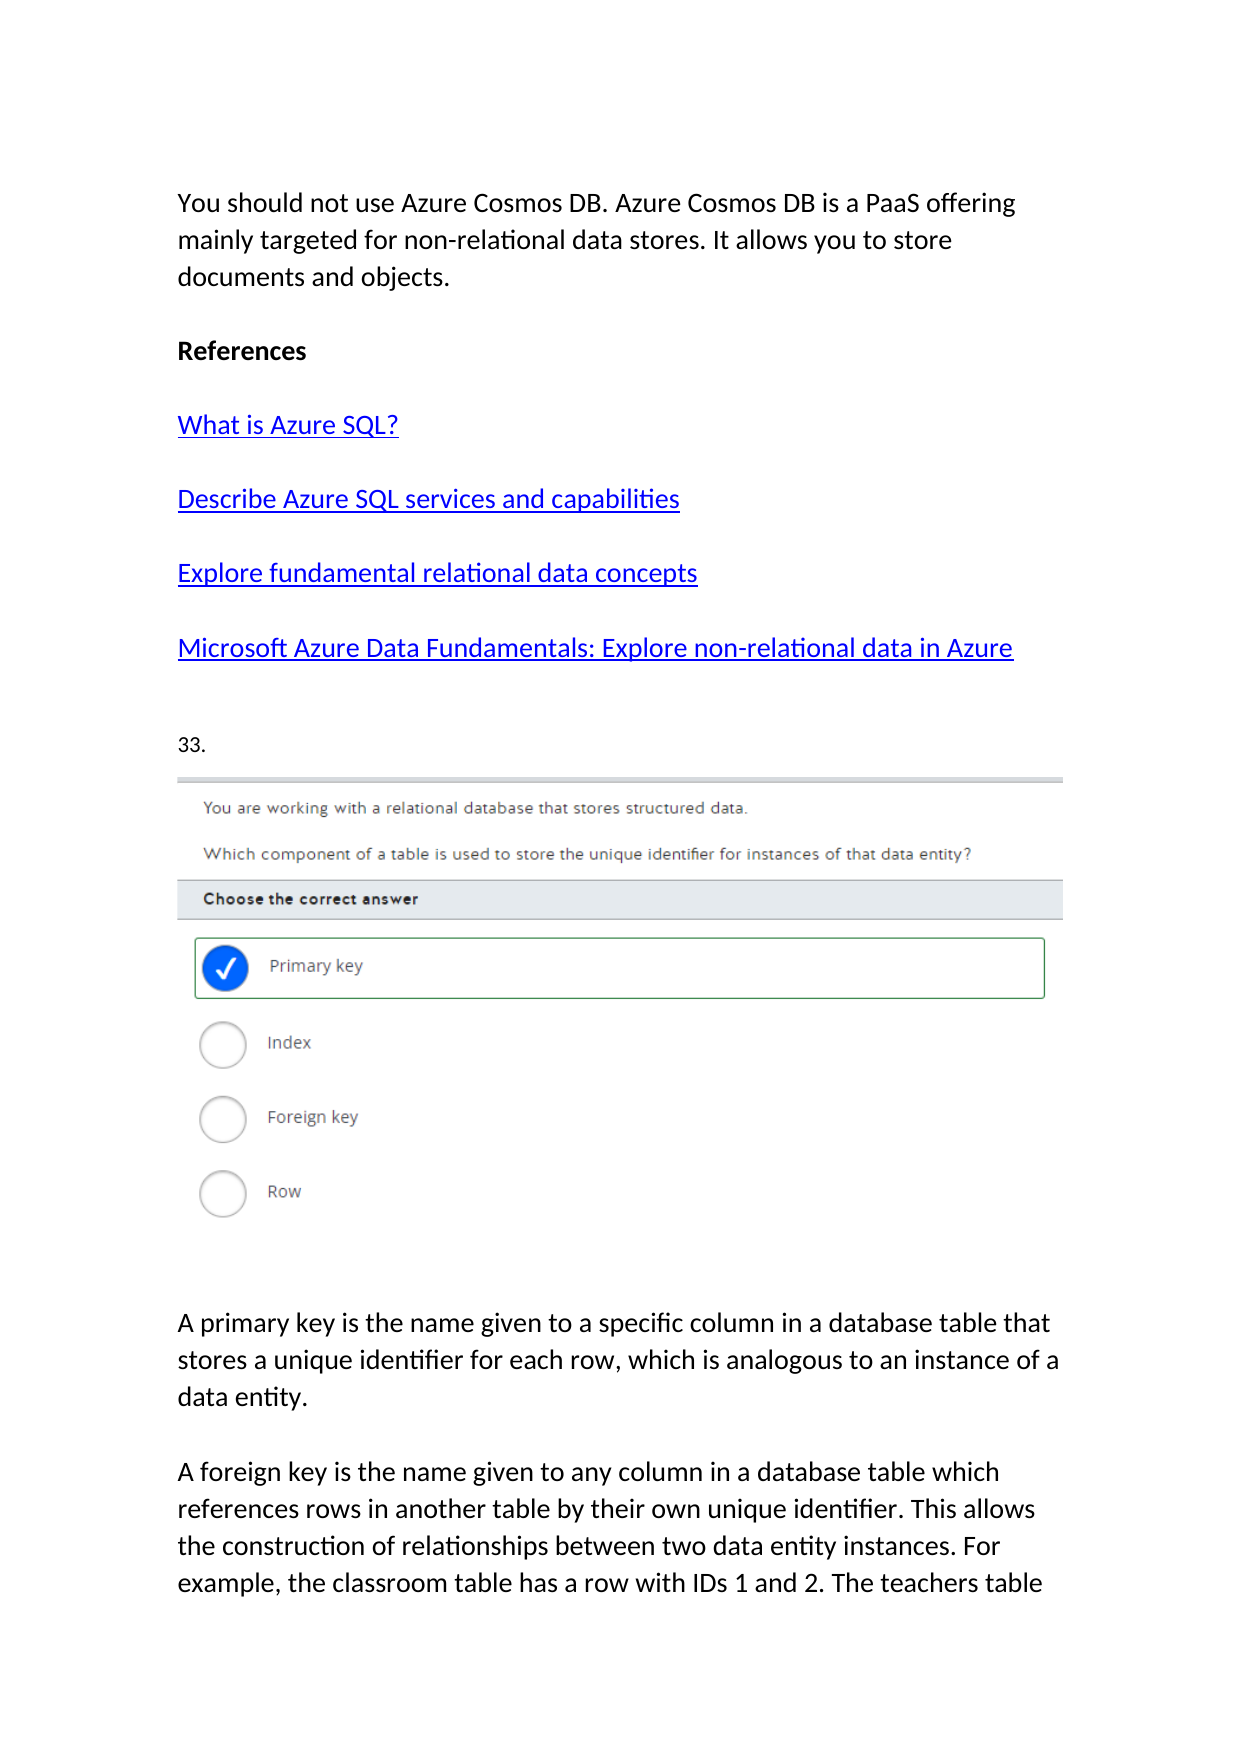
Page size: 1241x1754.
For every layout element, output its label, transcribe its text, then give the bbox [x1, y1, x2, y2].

text 33. [177, 730, 1063, 758]
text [177, 1305, 1063, 1599]
picture [177, 777, 1063, 1240]
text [177, 148, 1063, 664]
